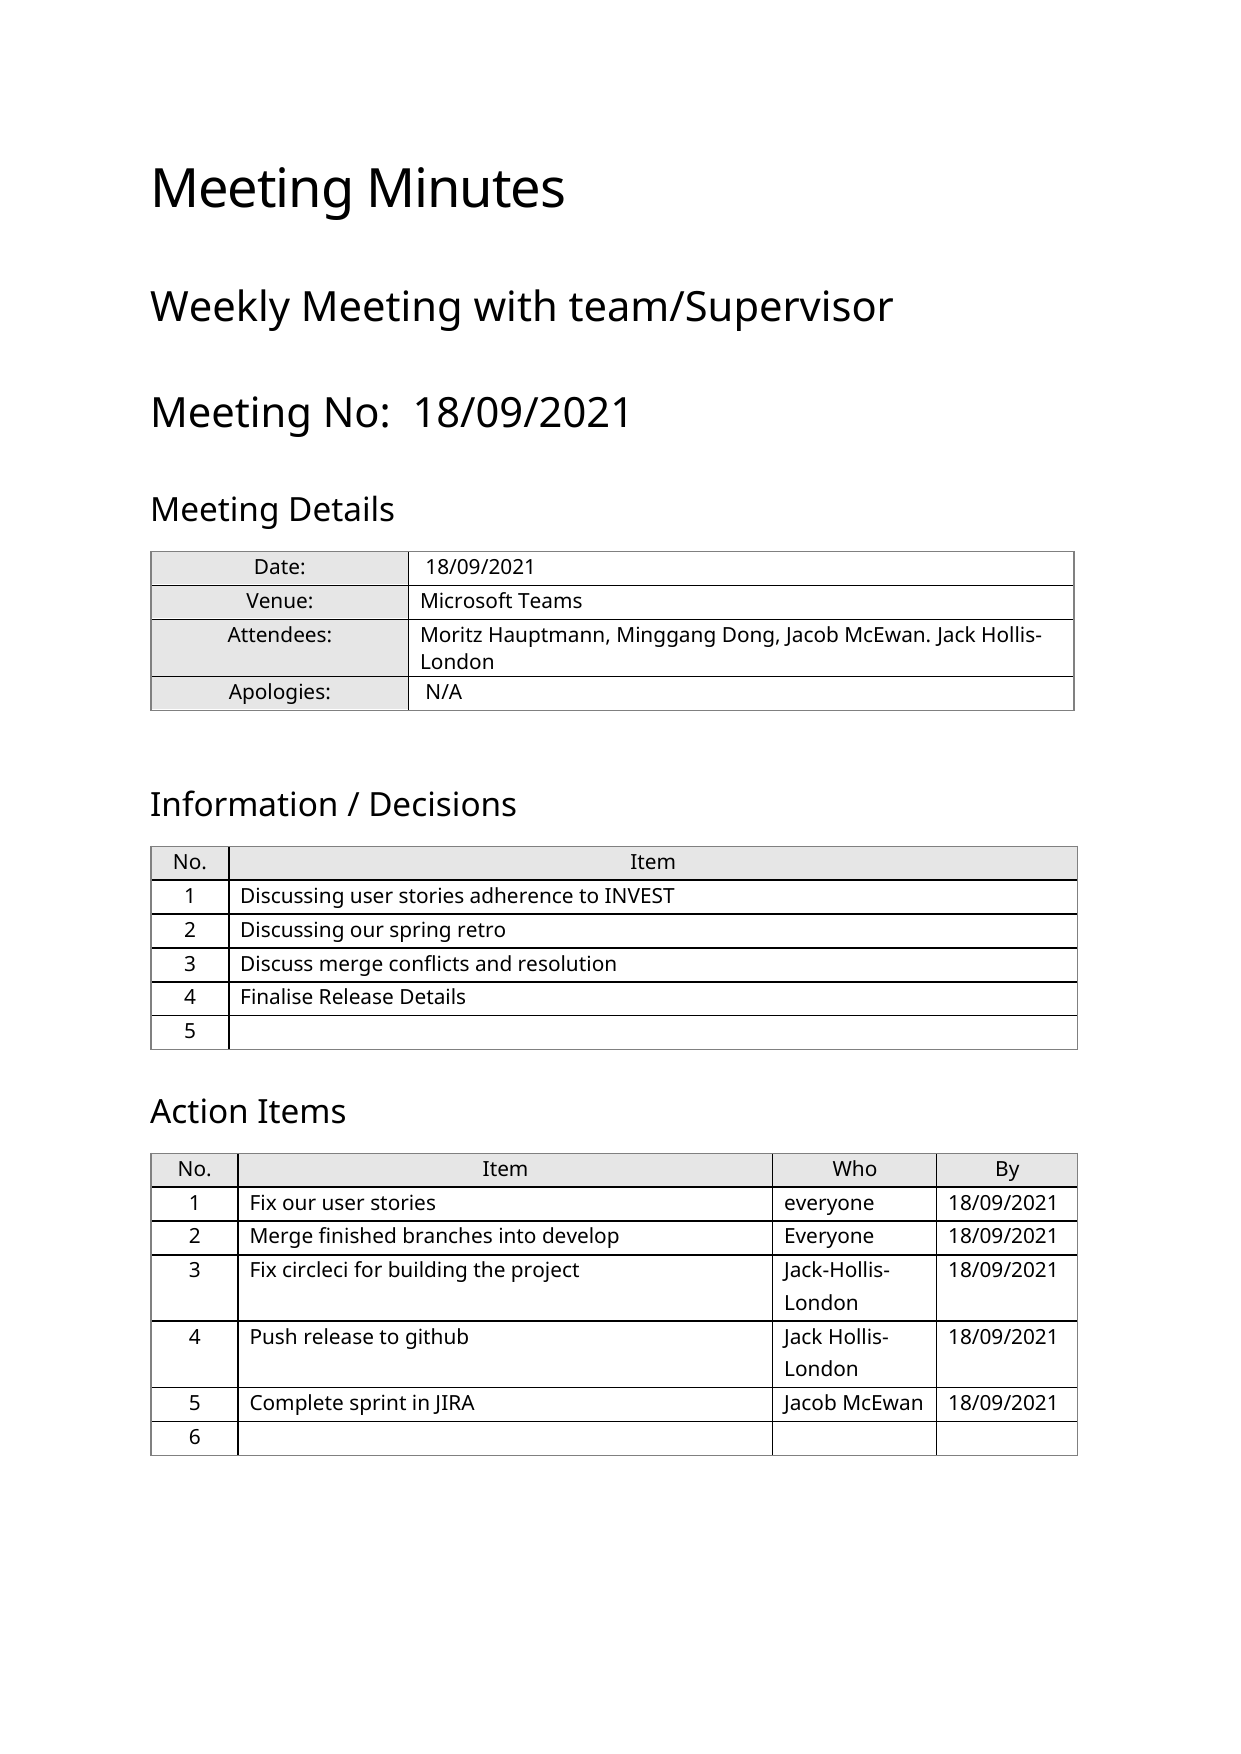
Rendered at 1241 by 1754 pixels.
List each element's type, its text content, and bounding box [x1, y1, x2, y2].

table_cell 18/09/2021 [937, 1188, 1077, 1220]
table_cell Microsoft Teams [409, 586, 1073, 618]
table_cell 18/09/2021 [937, 1256, 1077, 1320]
table_cell 18/09/2021 [937, 1388, 1077, 1421]
table_cell [230, 1016, 1077, 1049]
title Meeting Minutes [150, 150, 1090, 224]
table_cell Complete sprint in JIRA [239, 1388, 772, 1421]
table_cell 3 [152, 1256, 237, 1320]
table_header No. [152, 847, 228, 879]
table_cell Apologies: [152, 677, 408, 709]
table_cell 4 [152, 983, 228, 1015]
table_header 18/09/2021 [409, 552, 1073, 584]
subtitle Action Items [150, 1088, 1090, 1133]
table_cell 6 [152, 1422, 237, 1454]
table_cell 2 [152, 1222, 237, 1254]
table_cell 18/09/2021 [937, 1322, 1077, 1387]
table_cell 5 [152, 1016, 228, 1049]
table_cell 5 [152, 1388, 237, 1421]
table_cell Merge finished branches into develop [239, 1222, 772, 1254]
table_cell Moritz Hauptmann, Minggang Dong, Jacob McEwan. Jack Hollis-London [409, 620, 1073, 676]
table_cell Jack-Hollis-London [773, 1256, 936, 1320]
subtitle Weekly Meeting with team/Supervisor [150, 276, 1090, 333]
table_cell N/A [409, 677, 1073, 709]
table_cell 3 [152, 949, 228, 981]
table_cell Fix our user stories [239, 1188, 772, 1220]
table_cell Attendees: [152, 620, 408, 676]
table_cell Discuss merge conflicts and resolution [230, 949, 1077, 981]
subtitle Meeting Details [150, 486, 1090, 531]
table_header Item [230, 847, 1077, 879]
table_cell Fix circleci for building the project [239, 1256, 772, 1320]
table_header Date: [152, 552, 408, 584]
table_cell Finalise Release Details [230, 983, 1077, 1015]
table_cell Venue: [152, 586, 408, 618]
table_header Item [239, 1154, 772, 1186]
table_cell Discussing our spring retro [230, 915, 1077, 947]
table_header Who [773, 1154, 936, 1186]
table_header No. [152, 1154, 237, 1186]
table_cell Jacob McEwan [773, 1388, 936, 1421]
table_cell Discussing user stories adherence to INVEST [230, 881, 1077, 913]
table_cell Jack Hollis-London [773, 1322, 936, 1387]
table_cell Everyone [773, 1222, 936, 1254]
table_cell everyone [773, 1188, 936, 1220]
table_cell [773, 1422, 936, 1454]
table_cell 1 [152, 1188, 237, 1220]
table_cell 4 [152, 1322, 237, 1387]
table_cell [937, 1422, 1077, 1454]
subtitle Meeting No: 18/09/2021 [150, 383, 1090, 440]
table_cell 1 [152, 881, 228, 913]
table_cell 18/09/2021 [937, 1222, 1077, 1254]
table_cell 2 [152, 915, 228, 947]
table_cell Push release to github [239, 1322, 772, 1387]
subtitle Information / Decisions [150, 781, 1090, 826]
table_header By [937, 1154, 1077, 1186]
table_cell [239, 1422, 772, 1454]
